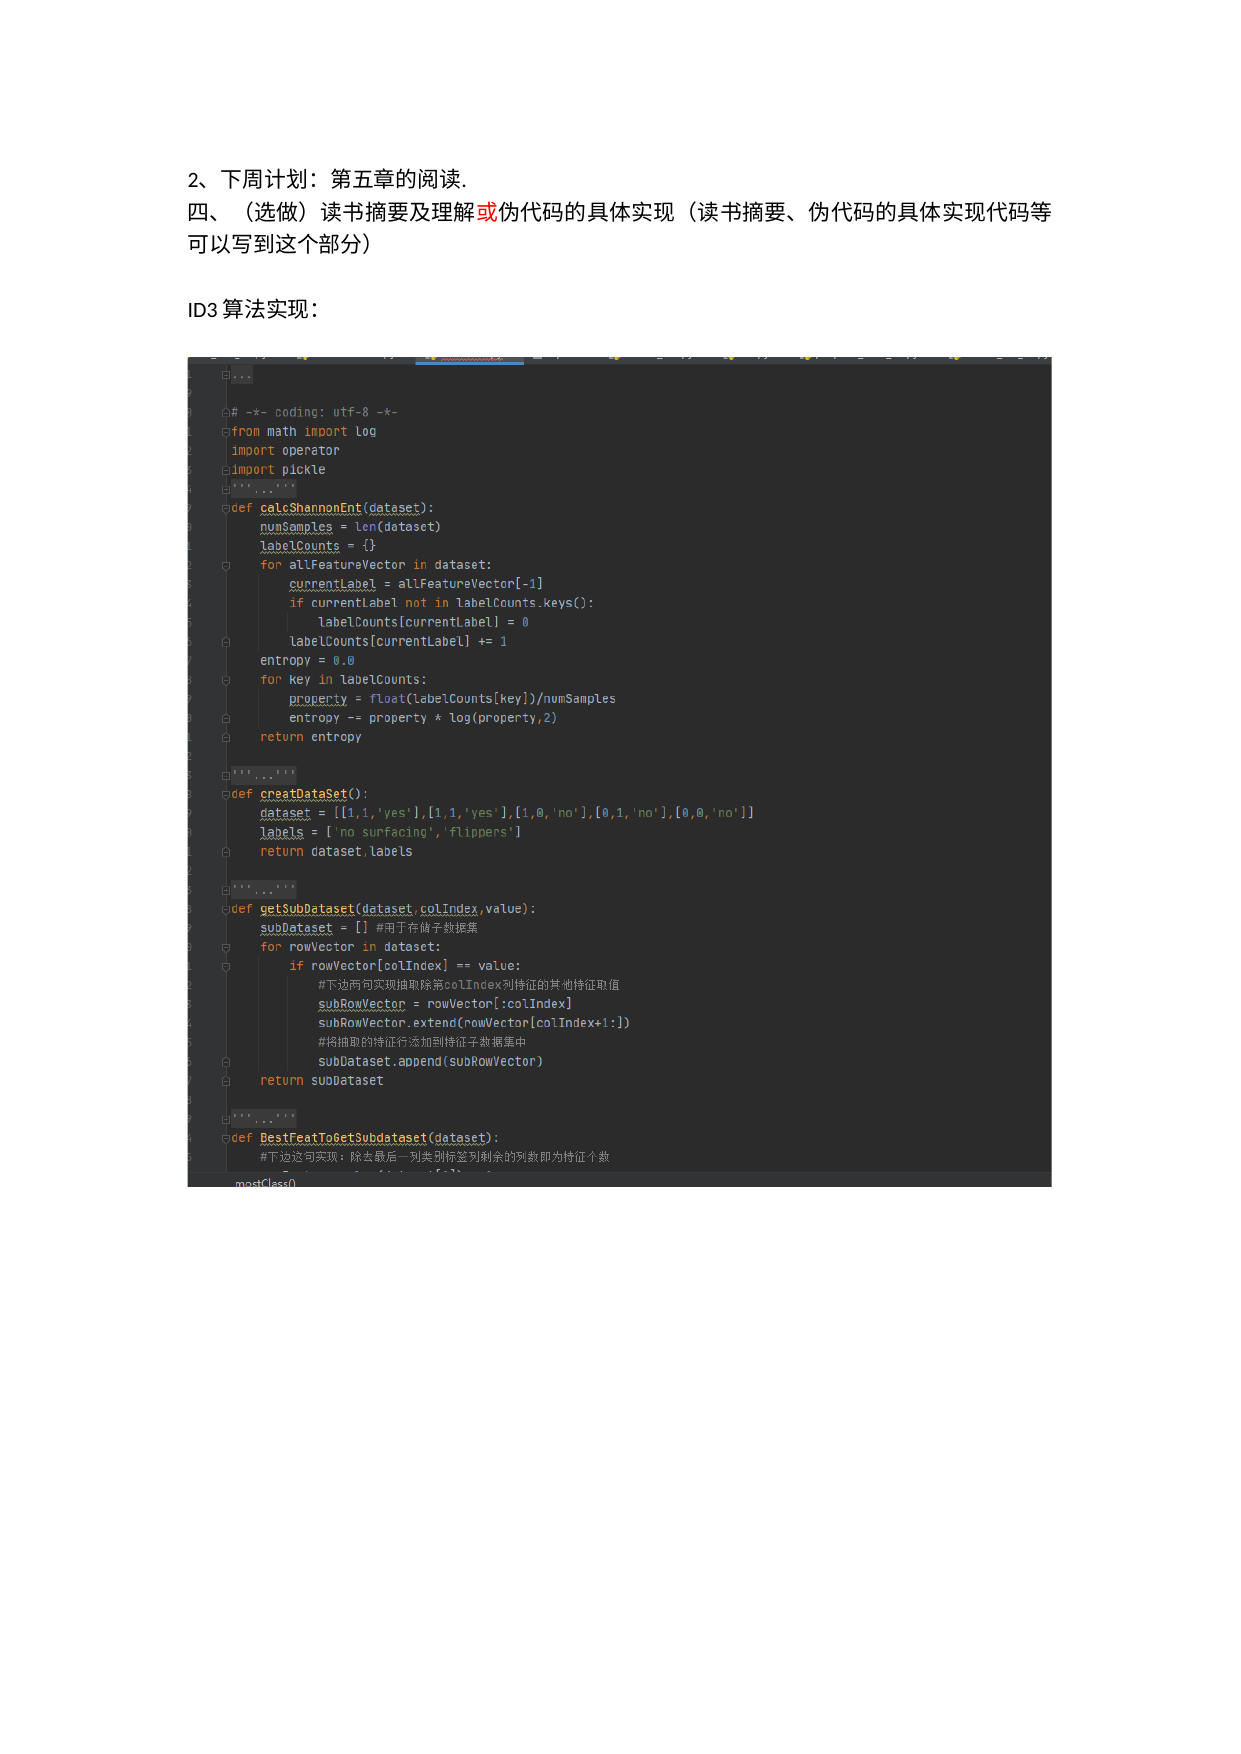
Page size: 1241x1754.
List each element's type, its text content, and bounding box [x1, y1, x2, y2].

picture [187, 357, 1052, 1187]
text ID3算法实现： [187, 292, 1053, 324]
text 四、（选做）读书摘要及理解或伪代码的具体实现（读书摘要、伪代码的具体实现代码等可以写到这个部分） [187, 194, 1053, 259]
text 2、下周计划：第五章的阅读. [187, 162, 1053, 194]
